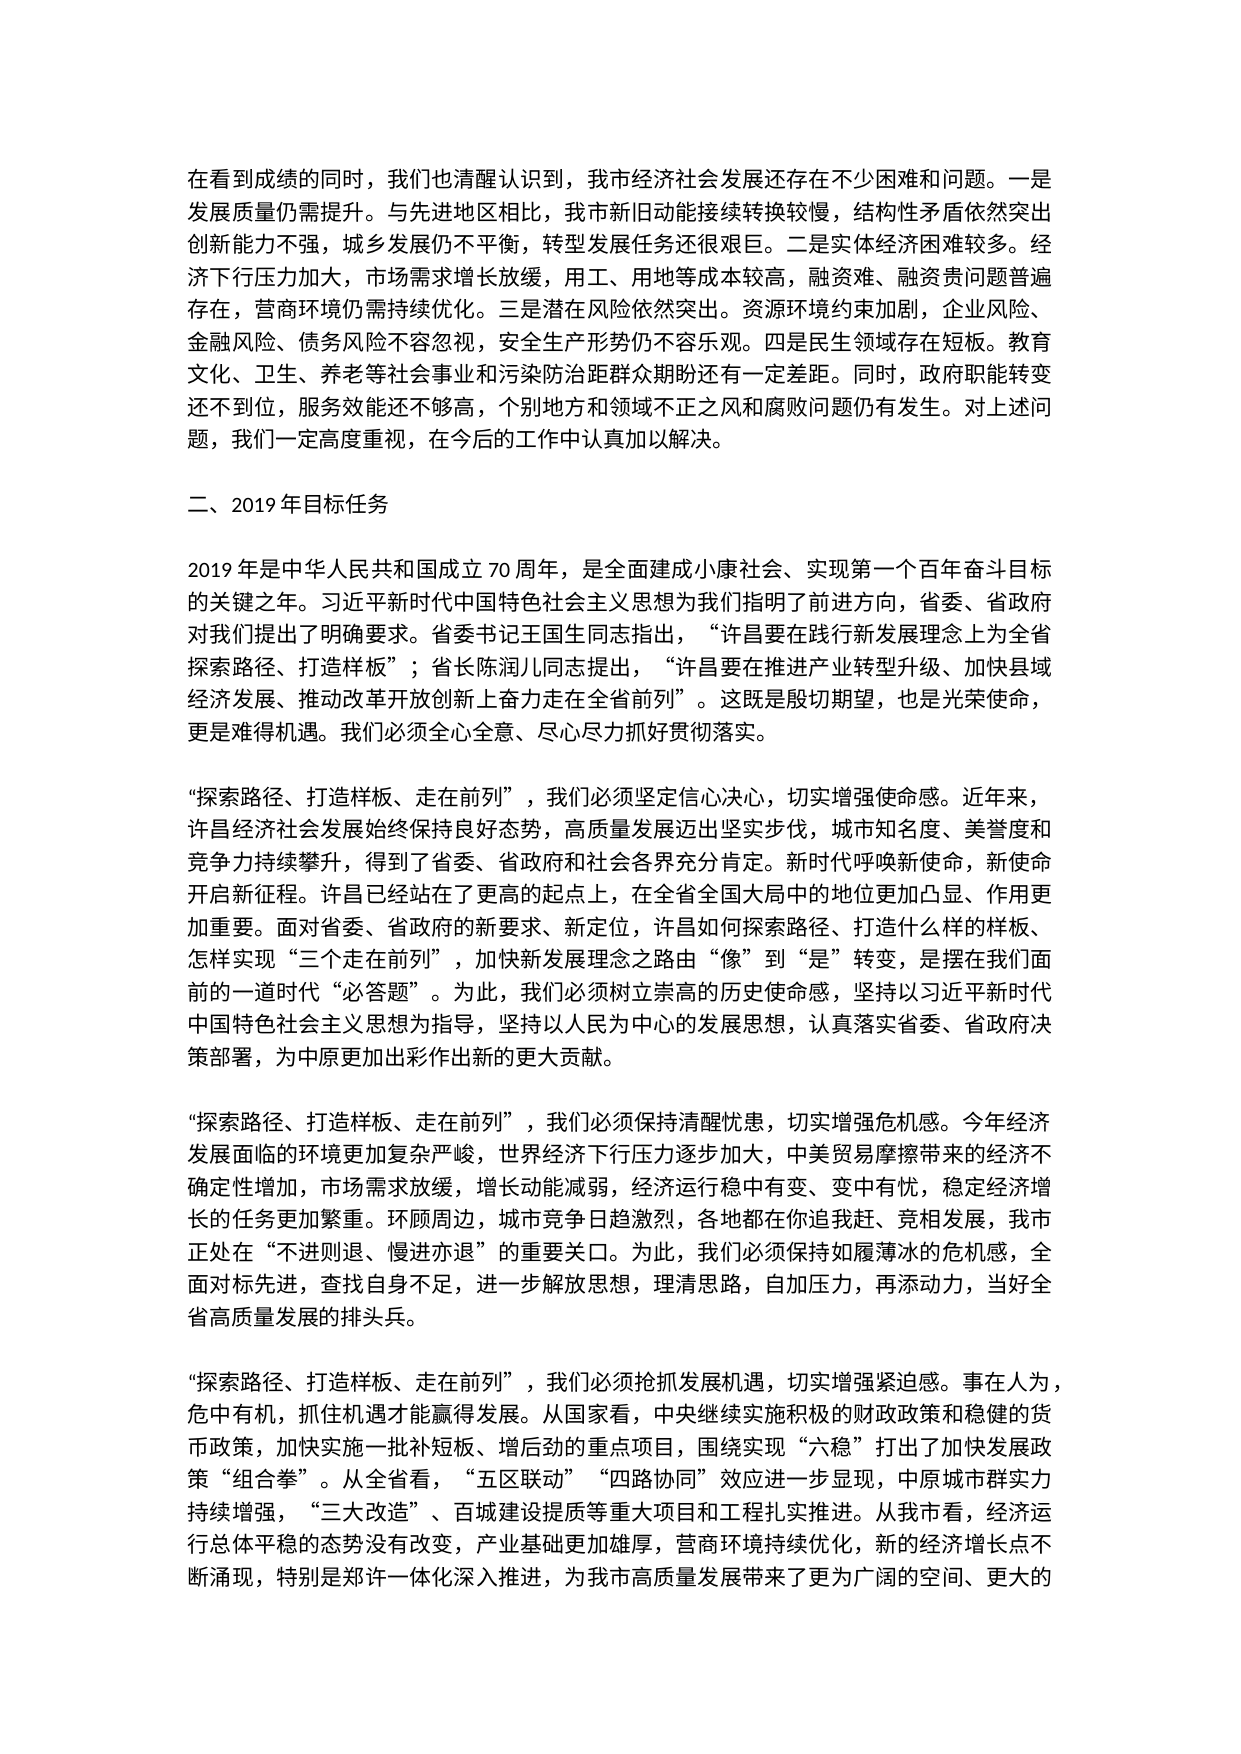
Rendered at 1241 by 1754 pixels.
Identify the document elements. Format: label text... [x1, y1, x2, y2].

text “探索路径、打造样板、走在前列”，我们必须坚定信心决心，切实增强使命感。近年来，许昌经济社会发展始终保持良好态势，高质量发展迈出坚实步伐，城市知名度、美誉度和竞争力持续攀升，得到了省委、省政府和社会各界充分肯定。新时代呼唤新使命，新使命开启新征程。许昌已经站在了更高的起点上，在全省全国大局中的地位更加凸显、作用更加重要。面对省委、省政府的新要求、新定位，许昌如何探索路径、打造什么样的样板、怎样实现“三个走在前列”，加快新发展理念之路由“像”到“是”转变，是摆在我们面前的一道时代“必答题”。为此，我们必须树立崇高的历史使命感，坚持以习近平新时代中国特色社会主义思想为指导，坚持以人民为中心的发展思想，认真落实省委、省政府决策部署，为中原更加出彩作出新的更大贡献。 [187, 779, 1053, 1072]
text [187, 1364, 1053, 1592]
text 2019年是中华人民共和国成立70周年，是全面建成小康社会、实现第一个百年奋斗目标的关键之年。习近平新时代中国特色社会主义思想为我们指明了前进方向，省委、省政府对我们提出了明确要求。省委书记王国生同志指出，“许昌要在践行新发展理念上为全省探索路径、打造样板”；省长陈润儿同志提出，“许昌要在推进产业转型升级、加快县域经济发展、推动改革开放创新上奋力走在全省前列”。这既是殷切期望，也是光荣使命，更是难得机遇。我们必须全心全意、尽心尽力抓好贯彻落实。 [187, 552, 1053, 747]
text 二、2019年目标任务 [187, 487, 1053, 519]
text 在看到成绩的同时，我们也清醒认识到，我市经济社会发展还存在不少困难和问题。一是发展质量仍需提升。与先进地区相比，我市新旧动能接续转换较慢，结构性矛盾依然突出，创新能力不强，城乡发展仍不平衡，转型发展任务还很艰巨。二是实体经济困难较多。经济下行压力加大，市场需求增长放缓，用工、用地等成本较高，融资难、融资贵问题普遍存在，营商环境仍需持续优化。三是潜在风险依然突出。资源环境约束加剧，企业风险、金融风险、债务风险不容忽视，安全生产形势仍不容乐观。四是民生领域存在短板。教育、文化、卫生、养老等社会事业和污染防治距群众期盼还有一定差距。同时，政府职能转变还不到位，服务效能还不够高，个别地方和领域不正之风和腐败问题仍有发生。对上述问题，我们一定高度重视，在今后的工作中认真加以解决。 [187, 162, 1053, 454]
text “探索路径、打造样板、走在前列”，我们必须保持清醒忧患，切实增强危机感。今年经济发展面临的环境更加复杂严峻，世界经济下行压力逐步加大，中美贸易摩擦带来的经济不确定性增加，市场需求放缓，增长动能减弱，经济运行稳中有变、变中有忧，稳定经济增长的任务更加繁重。环顾周边，城市竞争日趋激烈，各地都在你追我赶、竞相发展，我市正处在“不进则退、慢进亦退”的重要关口。为此，我们必须保持如履薄冰的危机感，全面对标先进，查找自身不足，进一步解放思想，理清思路，自加压力，再添动力，当好全省高质量发展的排头兵。 [187, 1104, 1053, 1332]
